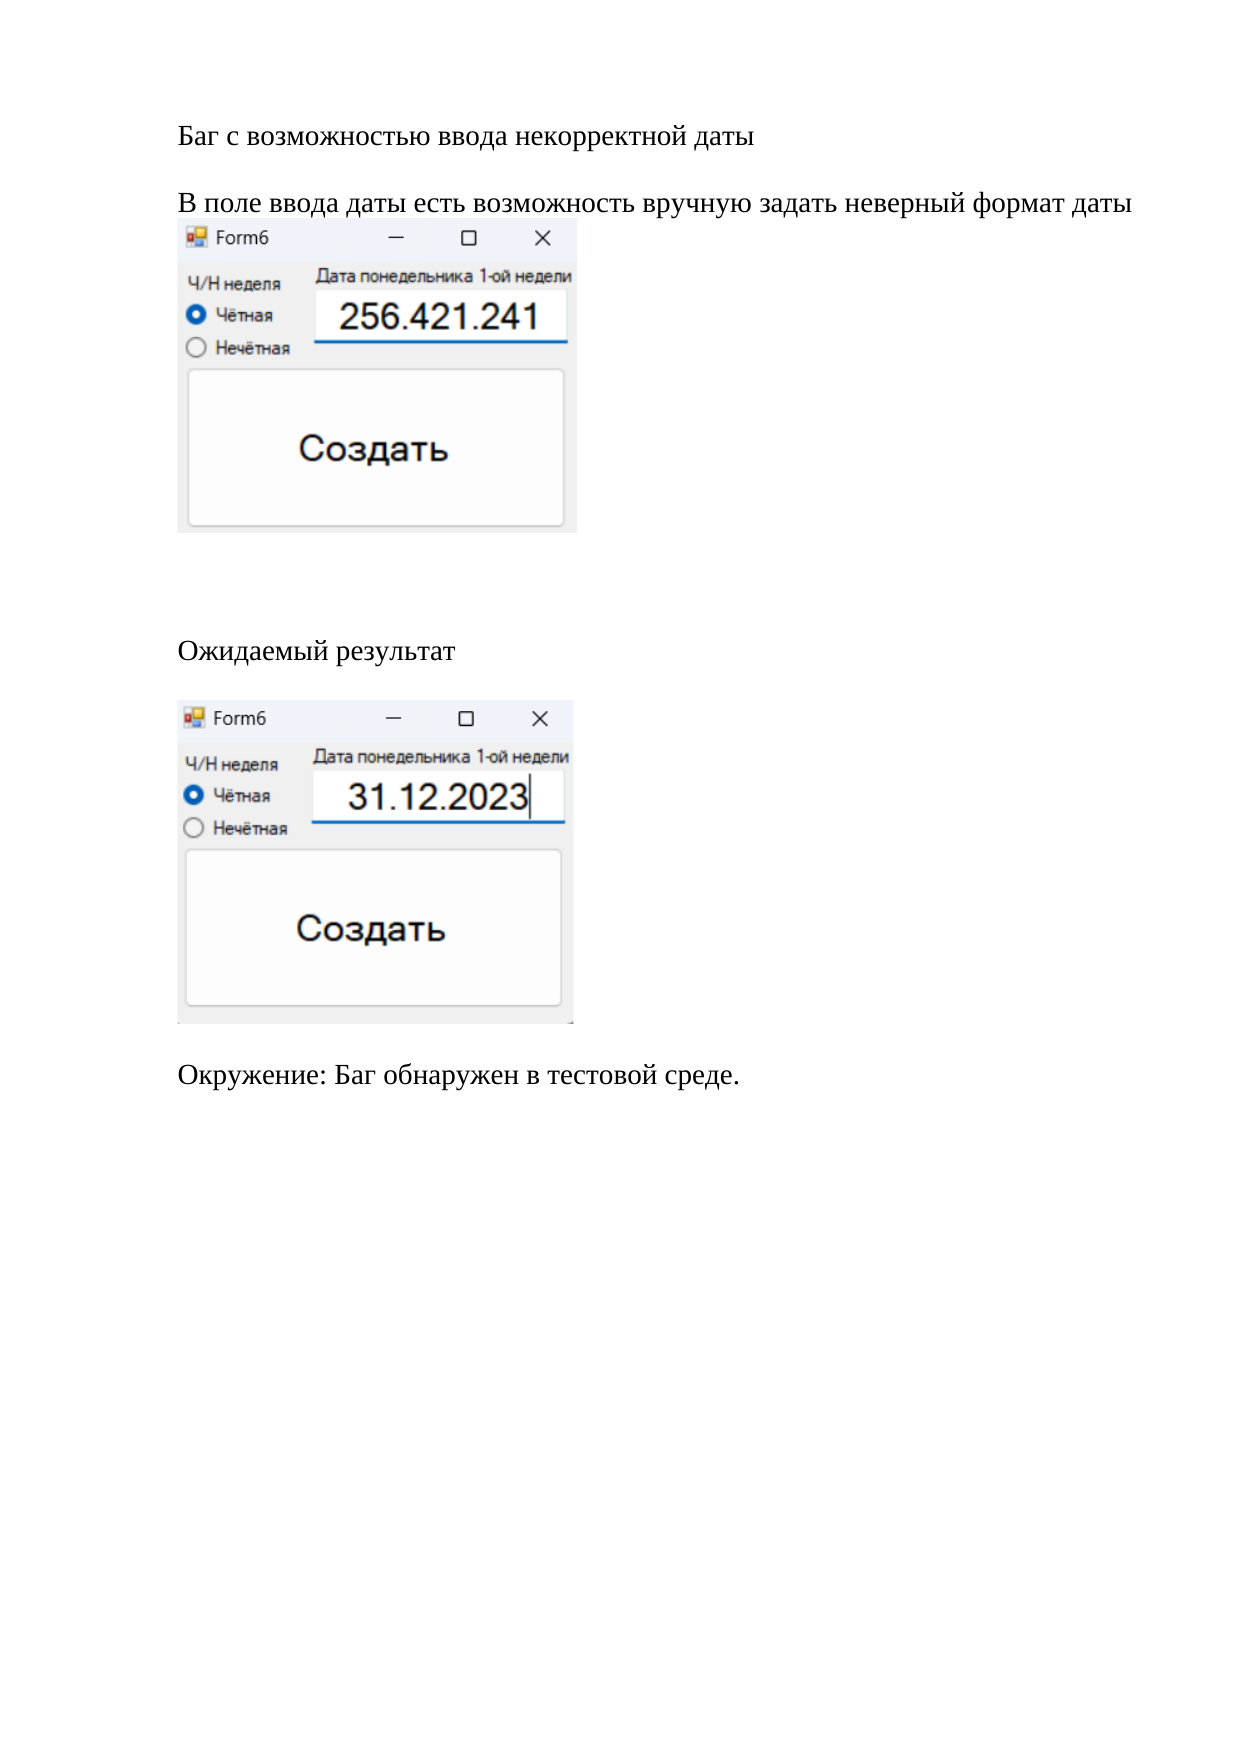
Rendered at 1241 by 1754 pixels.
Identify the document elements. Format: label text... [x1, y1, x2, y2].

picture [177, 700, 574, 1024]
picture [177, 218, 578, 533]
